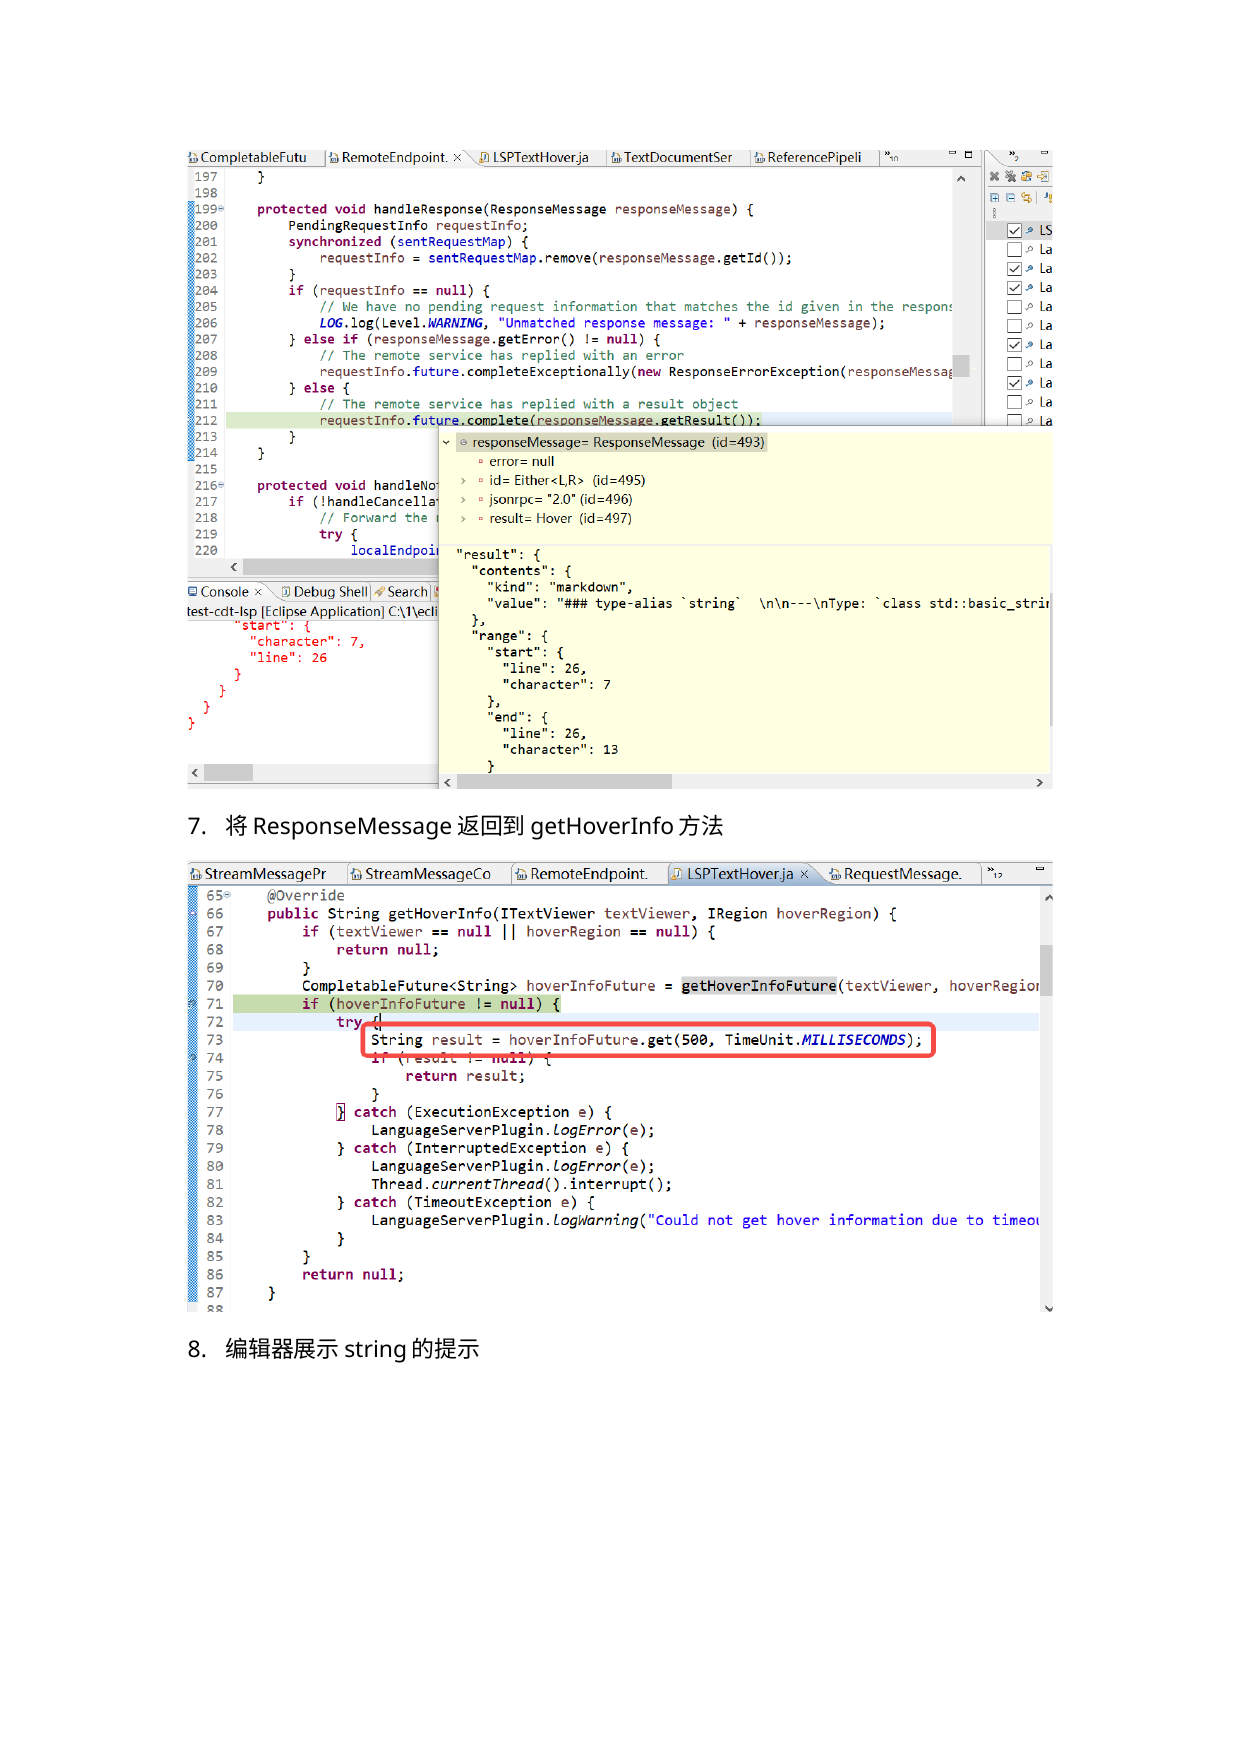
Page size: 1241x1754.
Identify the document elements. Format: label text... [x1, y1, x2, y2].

picture [187, 150, 1053, 789]
picture [187, 860, 1053, 1312]
list 将ResponseMessage返回到getHoverInfo方法 [187, 808, 1053, 841]
list 编辑器展示string的提示 [187, 1331, 1053, 1364]
